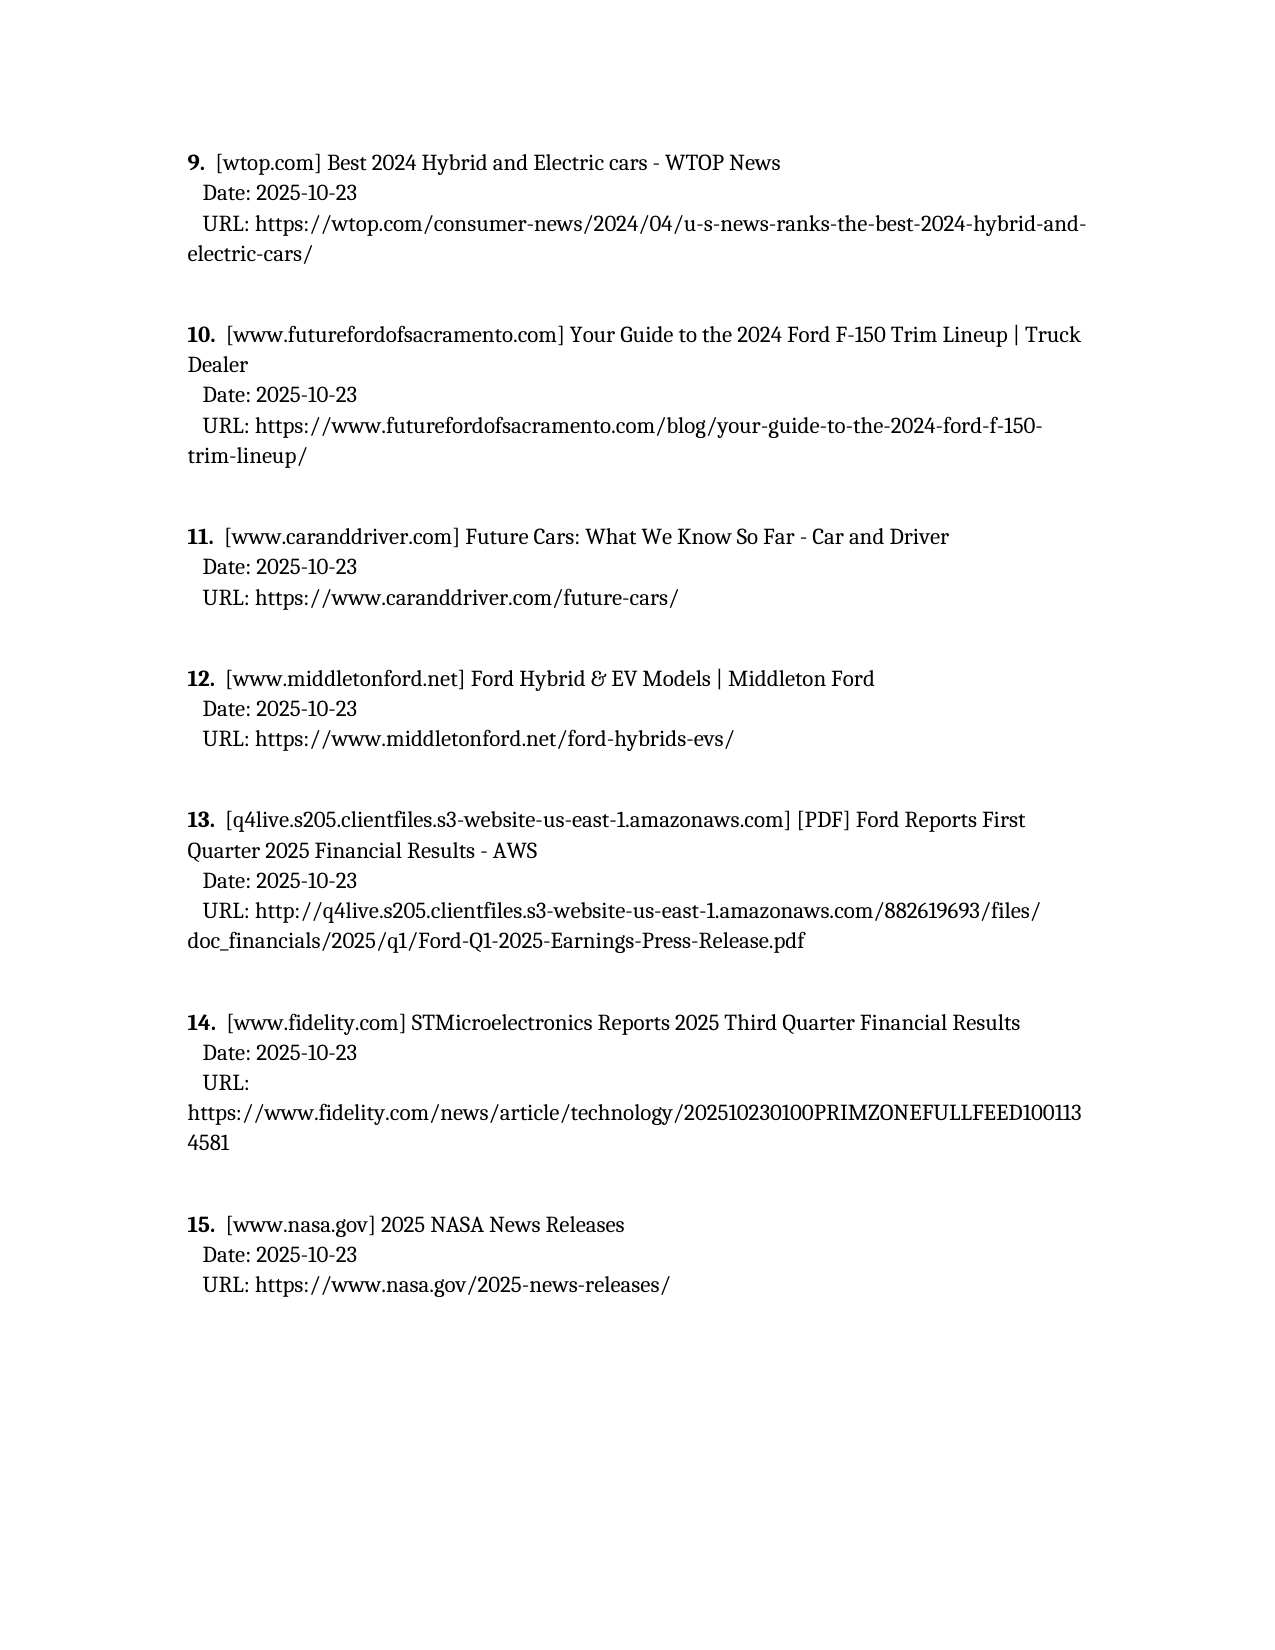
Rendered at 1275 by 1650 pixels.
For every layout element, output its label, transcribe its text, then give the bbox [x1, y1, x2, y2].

text 13. [q4live.s205.clientfiles.s3-website-us-east-1.amazonaws.com] [PDF] Ford Reports First Quarter 2025 Financial Results - AWS Date: 2025-10-23 URL: http://q4live.s205.clientfiles.s3-website-us-east-1.amazonaws.com/882619693/files/doc_financials/2025/q1/Ford-Q1-2025-Earnings-Press-Release.pdf [187, 807, 1087, 985]
text 9. [wtop.com] Best 2024 Hybrid and Electric cars - WTOP News Date: 2025-10-23 URL: https://wtop.com/consumer-news/2024/04/u-s-news-ranks-the-best-2024-hybrid-and-electric-cars/ [187, 150, 1087, 297]
text 12. [www.middletonford.net] Ford Hybrid & EV Models | Middleton Ford Date: 2025-10-23 URL: https://www.middletonford.net/ford-hybrids-evs/ [187, 666, 1087, 783]
text 11. [www.caranddriver.com] Future Cars: What We Know So Far - Car and Driver Date: 2025-10-23 URL: https://www.caranddriver.com/future-cars/ [187, 524, 1087, 641]
text 14. [www.fidelity.com] STMicroelectronics Reports 2025 Third Quarter Financial Results Date: 2025-10-23 URL: https://www.fidelity.com/news/article/technology/202510230100PRIMZONEFULLFEED1001134581 [187, 1009, 1087, 1187]
text 15. [www.nasa.gov] 2025 NASA News Releases Date: 2025-10-23 URL: https://www.nasa.gov/2025-news-releases/ [187, 1211, 1087, 1328]
text 10. [www.futurefordofsacramento.com] Your Guide to the 2024 Ford F-150 Trim Lineup | Truck Dealer Date: 2025-10-23 URL: https://www.futurefordofsacramento.com/blog/your-guide-to-the-2024-ford-f-150-trim-lineup/ [187, 322, 1087, 499]
